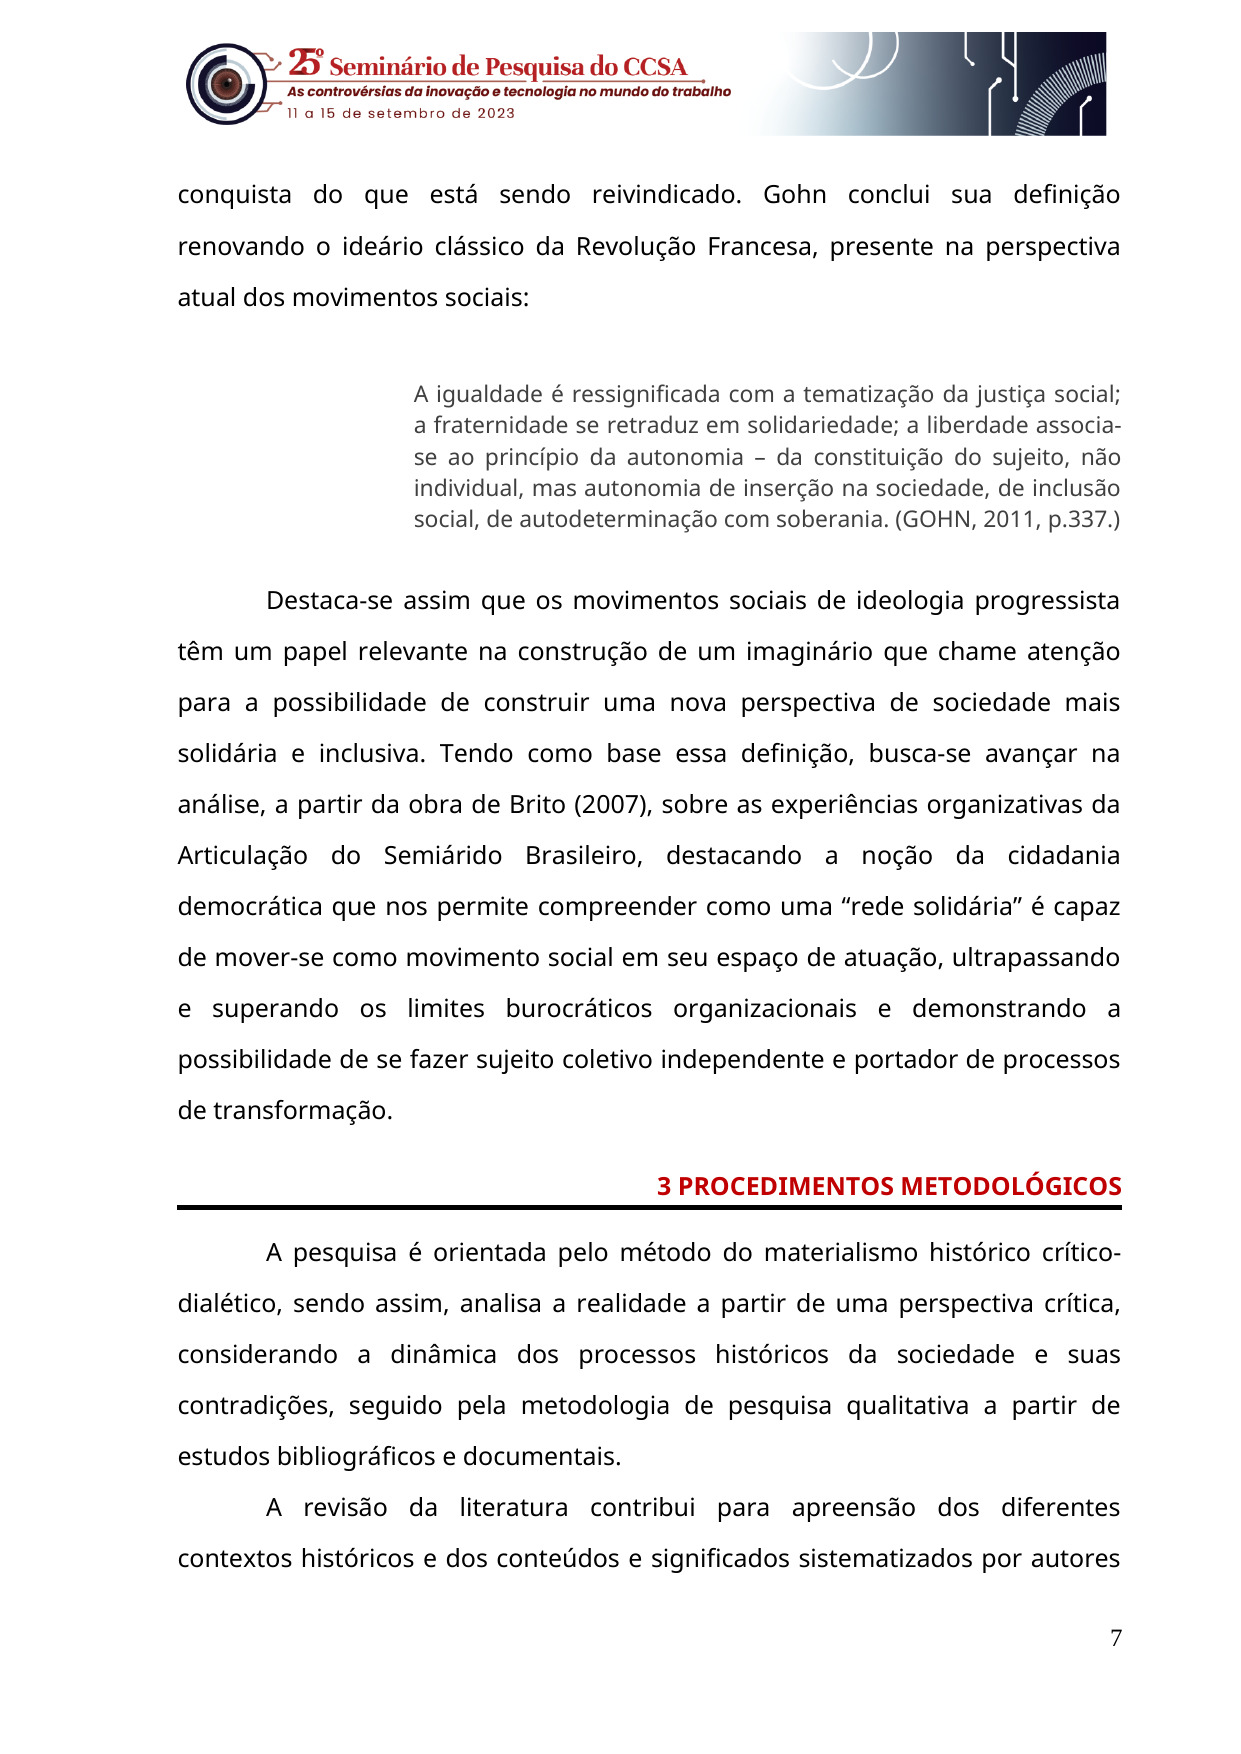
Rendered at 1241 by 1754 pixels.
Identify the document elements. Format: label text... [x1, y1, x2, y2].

text A pesquisa é orientada pelo método do materialismo histórico crítico-dialético, sendo assim, analisa a realidade a partir de uma perspectiva crítica, considerando a dinâmica dos processos históricos da sociedade e suas contradições, seguido pela metodologia de pesquisa qualitativa a partir de estudos bibliográficos e documentais. [177, 1235, 1122, 1473]
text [177, 1490, 1122, 1575]
subtitle 3 PROCEDIMENTOS METODOLÓGICOS [177, 1169, 1122, 1205]
text Destaca-se assim que os movimentos sociais de ideologia progressista têm um papel relevante na construção de um imaginário que chame atenção para a possibilidade de construir uma nova perspectiva de sociedade mais solidária e inclusiva. Tendo como base essa definição, busca-se avançar na análise, a partir da obra de Brito (2007), sobre as experiências organizativas da Articulação do Semiárido Brasileiro, destacando a noção da cidadania democrática que nos permite compreender como uma “rede solidária” é capaz de mover-se como movimento social em seu espaço de atuação, ultrapassando e superando os limites burocráticos organizacionais e demonstrando a possibilidade de se fazer sujeito coletivo independente e portador de processos de transformação. [177, 582, 1122, 1127]
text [177, 177, 1122, 313]
text A igualdade é ressignificada com a tematização da justiça social; a fraternidade se retraduz em solidariedade; a liberdade associa-se ao princípio da autonomia – da constituição do sujeito, não individual, mas autonomia de inserção na sociedade, de inclusão social, de autodeterminação com soberania. (GOHN, 2011, p.337.) [413, 378, 1122, 534]
picture [173, 32, 1107, 136]
